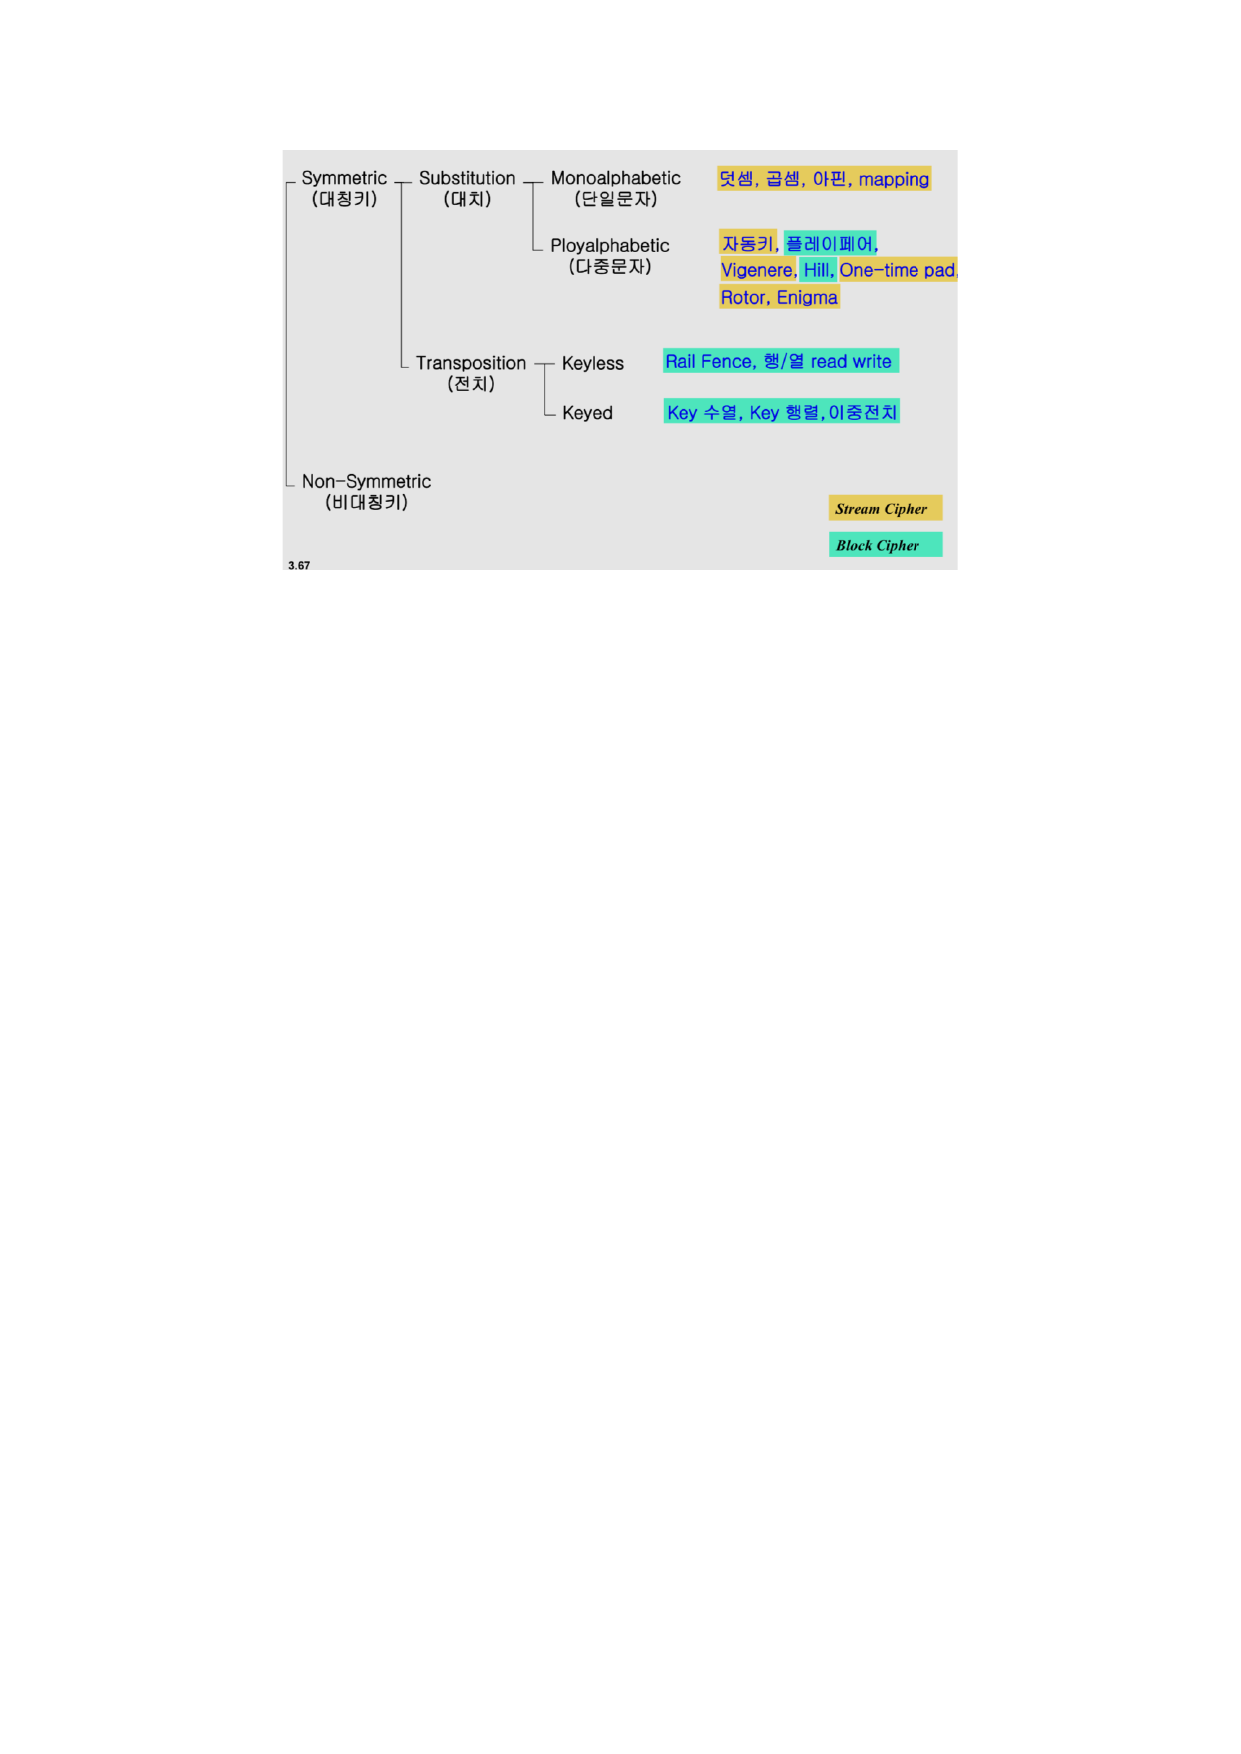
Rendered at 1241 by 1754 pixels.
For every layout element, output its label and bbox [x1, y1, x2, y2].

picture [282, 150, 958, 570]
